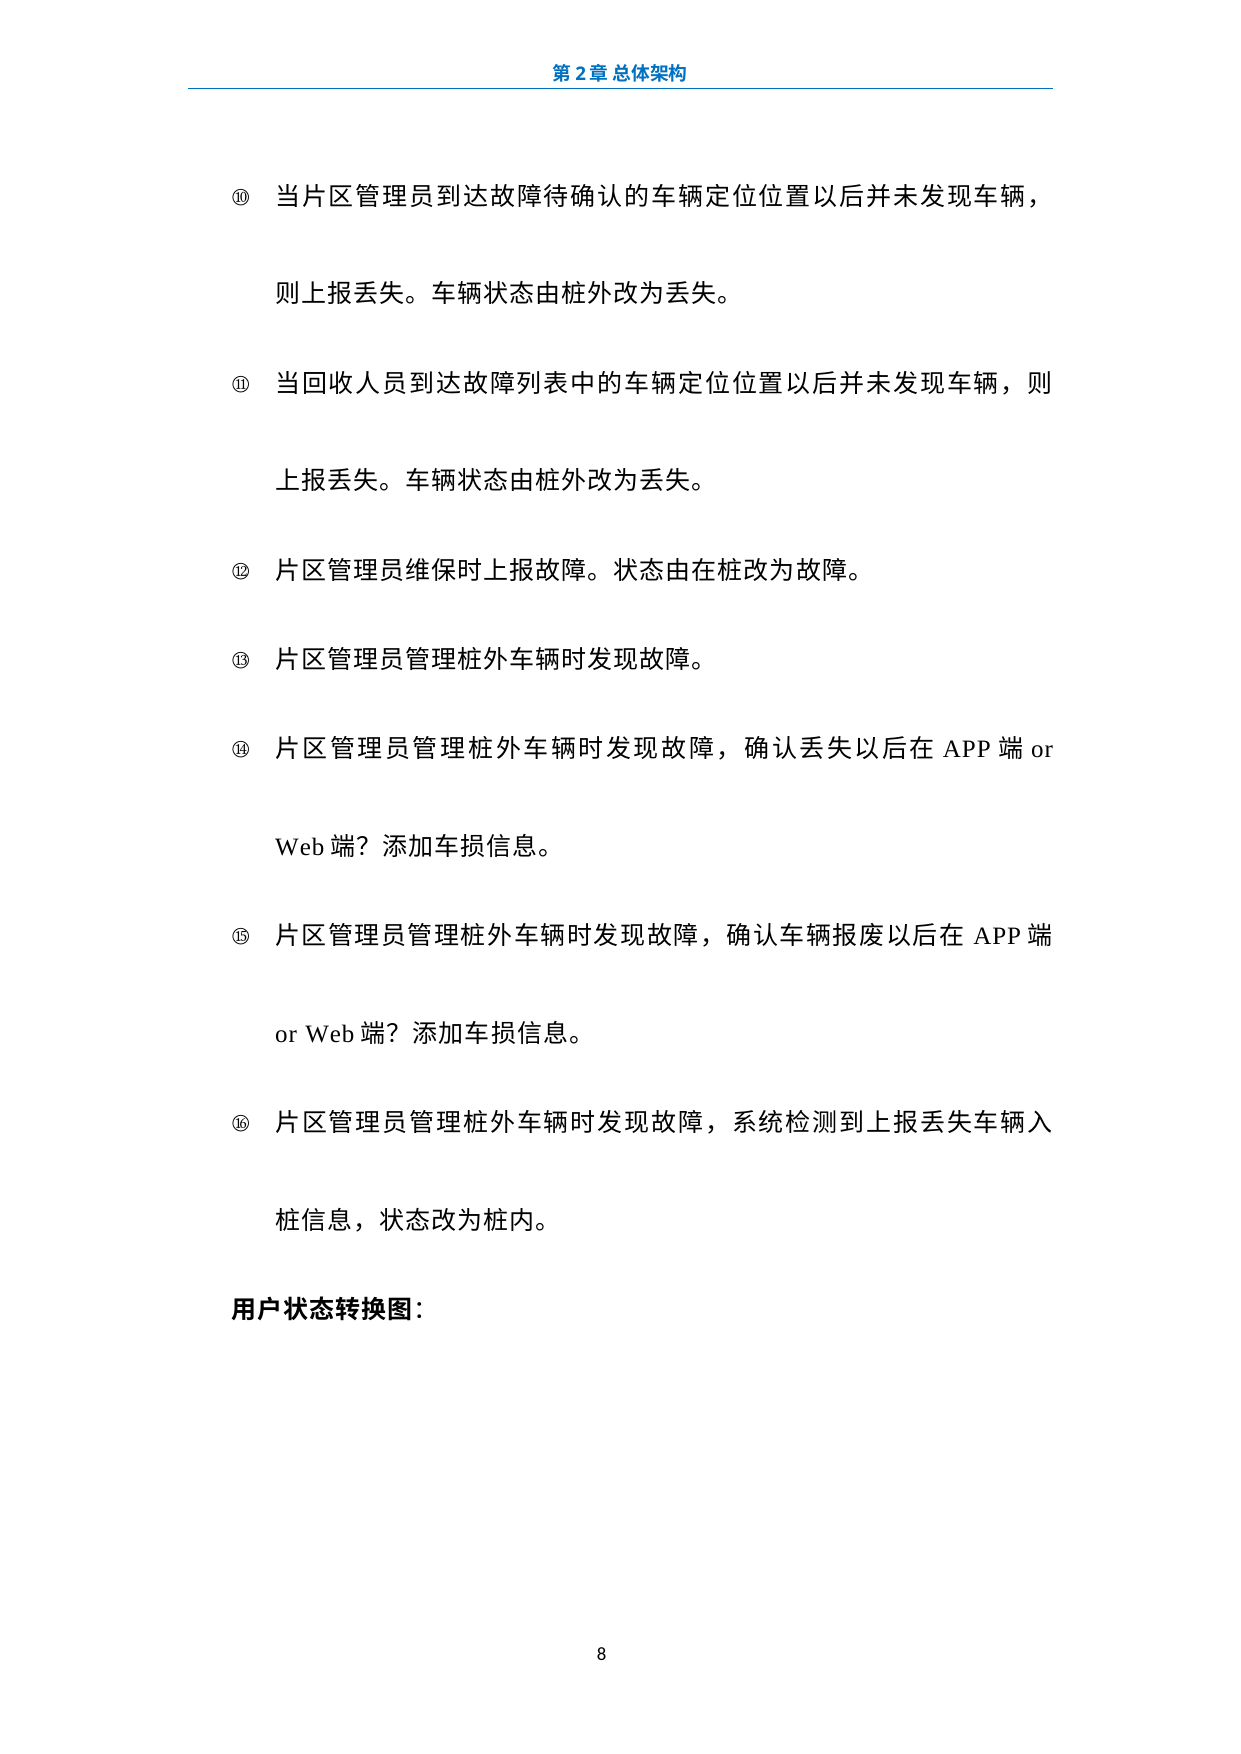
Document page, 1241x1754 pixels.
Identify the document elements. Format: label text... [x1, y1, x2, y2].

list 片区管理员管理桩外车辆时发现故障，确认丢失以后在APP端or Web端？添加车损信息。 [231, 714, 1053, 877]
text 用户状态转换图： [231, 1275, 1053, 1340]
list 当回收人员到达故障列表中的车辆定位位置以后并未发现车辆，则上报丢失。车辆状态由桩外改为丢失。 [231, 349, 1053, 511]
list 片区管理员管理桩外车辆时发现故障，确认车辆报废以后在APP端or Web端？添加车损信息。 [231, 901, 1053, 1064]
list 当片区管理员到达故障待确认的车辆定位位置以后并未发现车辆，则上报丢失。车辆状态由桩外改为丢失。 [231, 162, 1053, 324]
list 片区管理员管理桩外车辆时发现故障。 [231, 625, 1053, 690]
list 片区管理员管理桩外车辆时发现故障，系统检测到上报丢失车辆入桩信息，状态改为桩内。 [231, 1088, 1053, 1251]
list 片区管理员维保时上报故障。状态由在桩改为故障。 [231, 536, 1053, 601]
